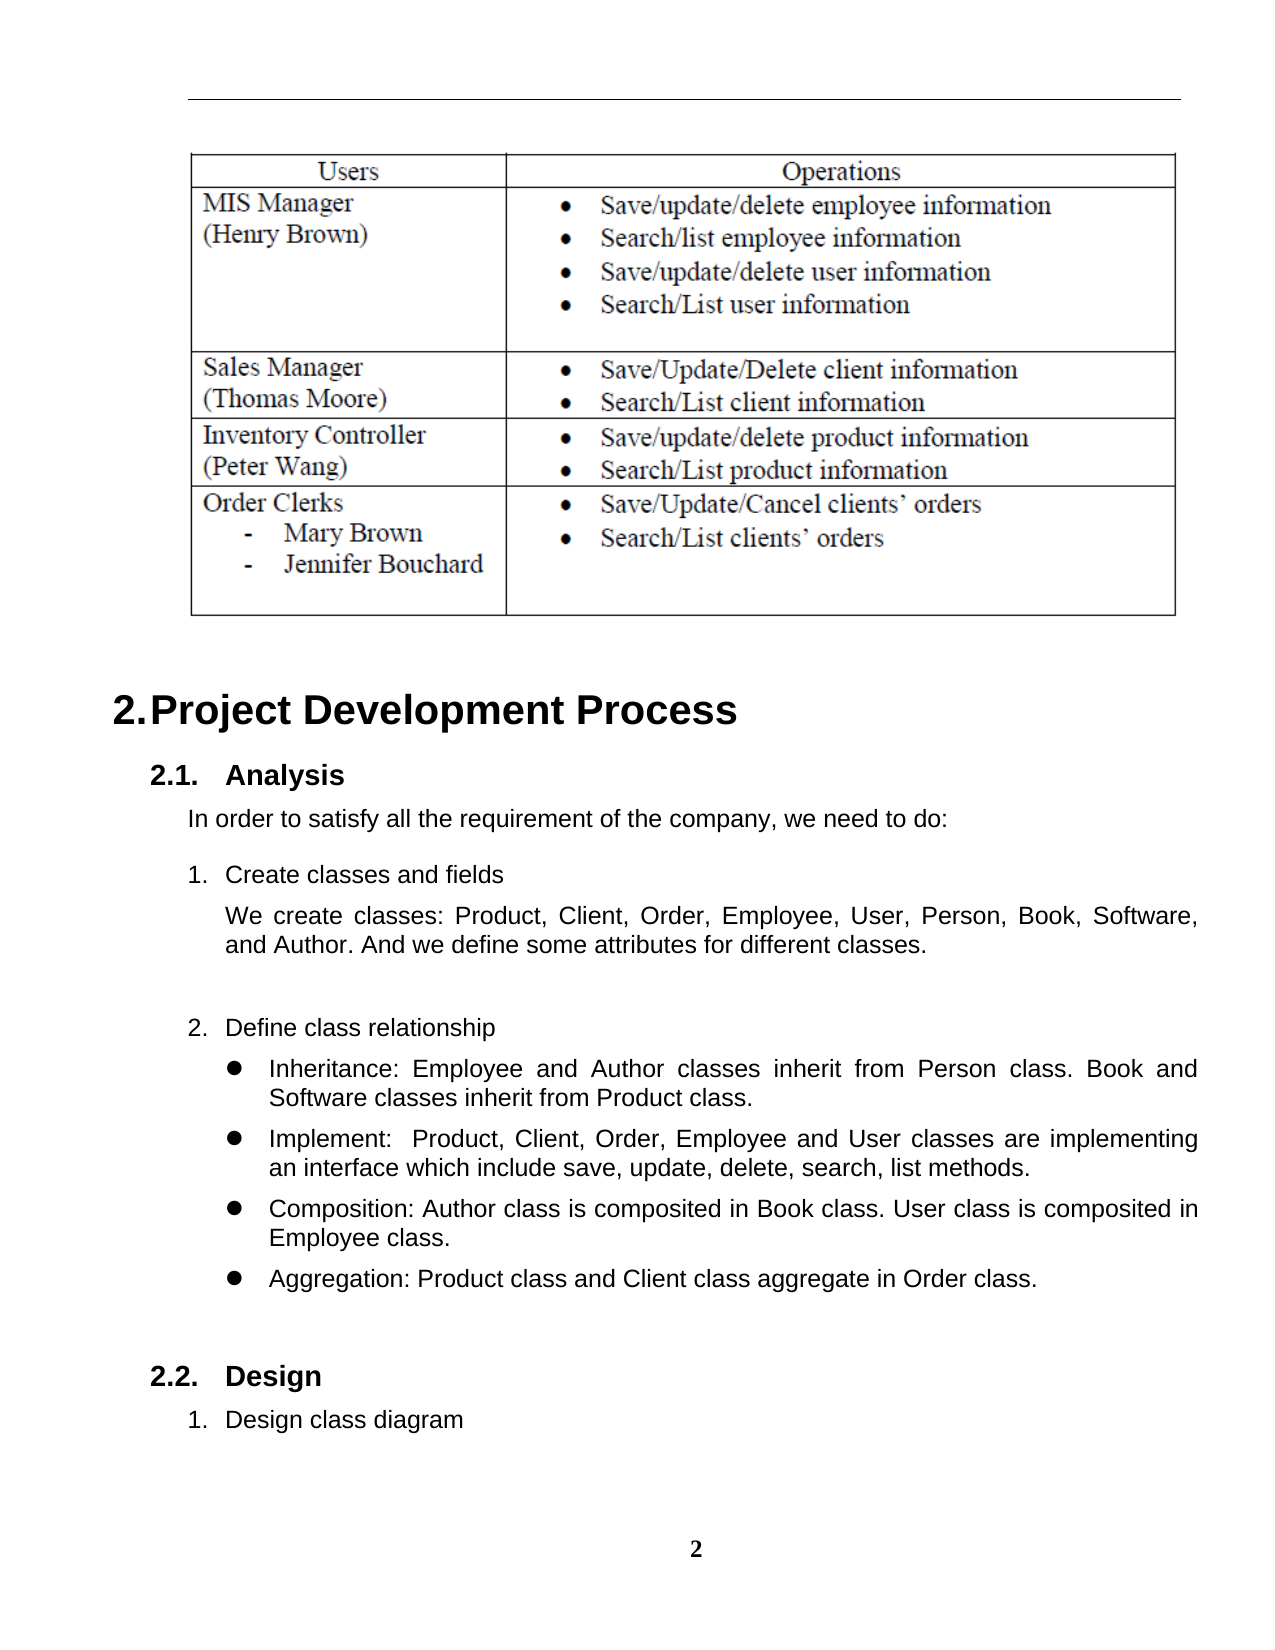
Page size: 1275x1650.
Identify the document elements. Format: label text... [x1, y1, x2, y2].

picture [187, 150, 1180, 620]
text In order to satisfy all the requirement of the company, we need to do: [187, 804, 1200, 833]
list Design class diagram [187, 1405, 1200, 1434]
list Implement: Product, Client, Order, Employee and User classes are implementing an interface which include save, update, delete, search, list methods. [225, 1124, 1200, 1181]
list Aggregation: Product class and Client class aggregate in Order class. [225, 1264, 1200, 1293]
list Define class relationship [187, 1012, 1200, 1041]
list Inheritance: Employee and Author classes inherit from Person class. Book and Software classes inherit from Product class. [225, 1054, 1200, 1111]
subtitle Design [150, 1359, 1200, 1393]
list We create classes: Product, Client, Order, Employee, User, Person, Book, Software, and Author. And we define some attributes for different classes. [225, 901, 1200, 959]
subtitle Project Development Process [112, 685, 1200, 733]
list Composition: Author class is composited in Book class. User class is composited in Employee class. [225, 1194, 1200, 1252]
list Create classes and fields [187, 860, 1200, 889]
subtitle Analysis [150, 758, 1200, 792]
